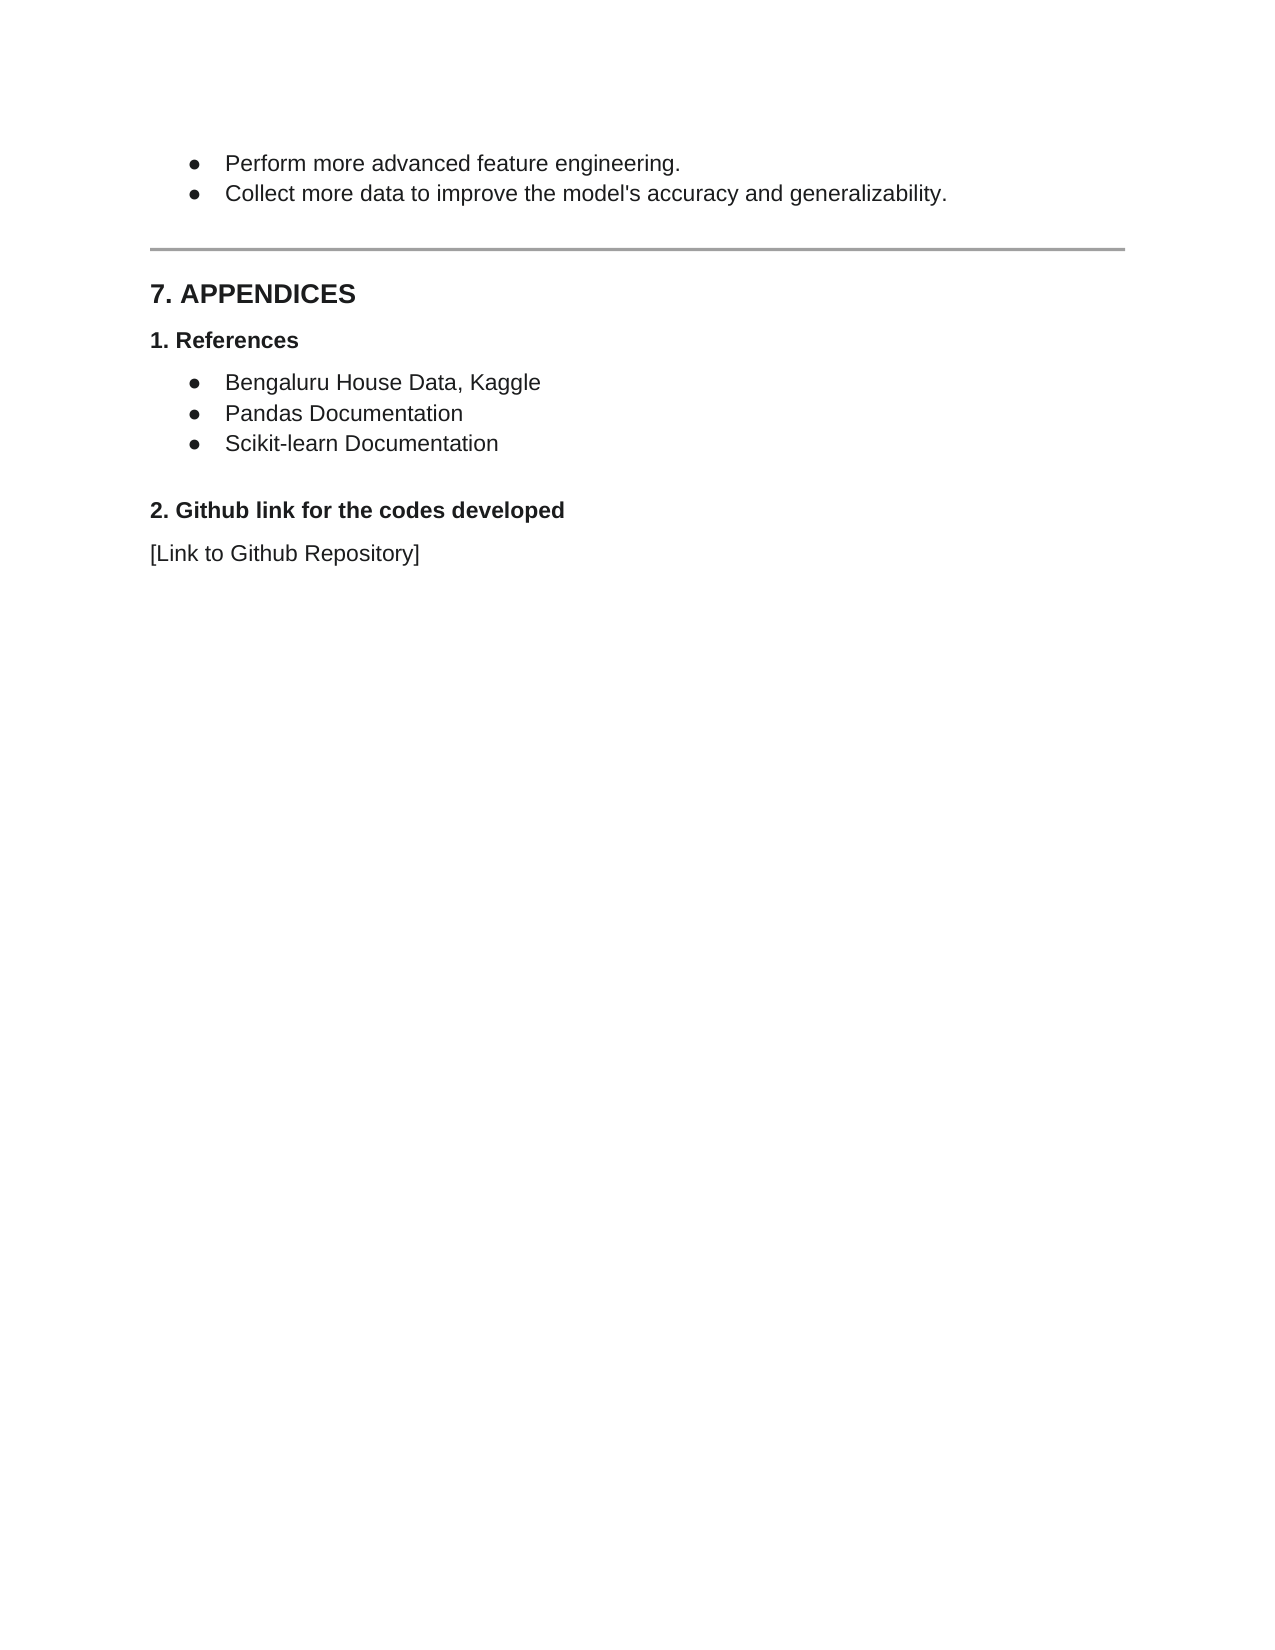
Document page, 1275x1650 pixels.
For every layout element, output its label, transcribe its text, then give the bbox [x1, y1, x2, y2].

subtitle 2. Github link for the codes developed [150, 497, 1125, 524]
list Pandas Documentation [187, 399, 1125, 426]
list Scikit-learn Documentation [187, 430, 1125, 456]
list Collect more data to improve the model's accuracy and generalizability. [187, 180, 1125, 207]
list Perform more advanced feature engineering. [187, 150, 1125, 176]
list Bengaluru House Data, Kaggle [187, 369, 1125, 396]
text [Link to Github Repository] [150, 540, 1125, 566]
subtitle 7. APPENDICES [150, 278, 1125, 309]
subtitle 1. References [150, 327, 1125, 353]
